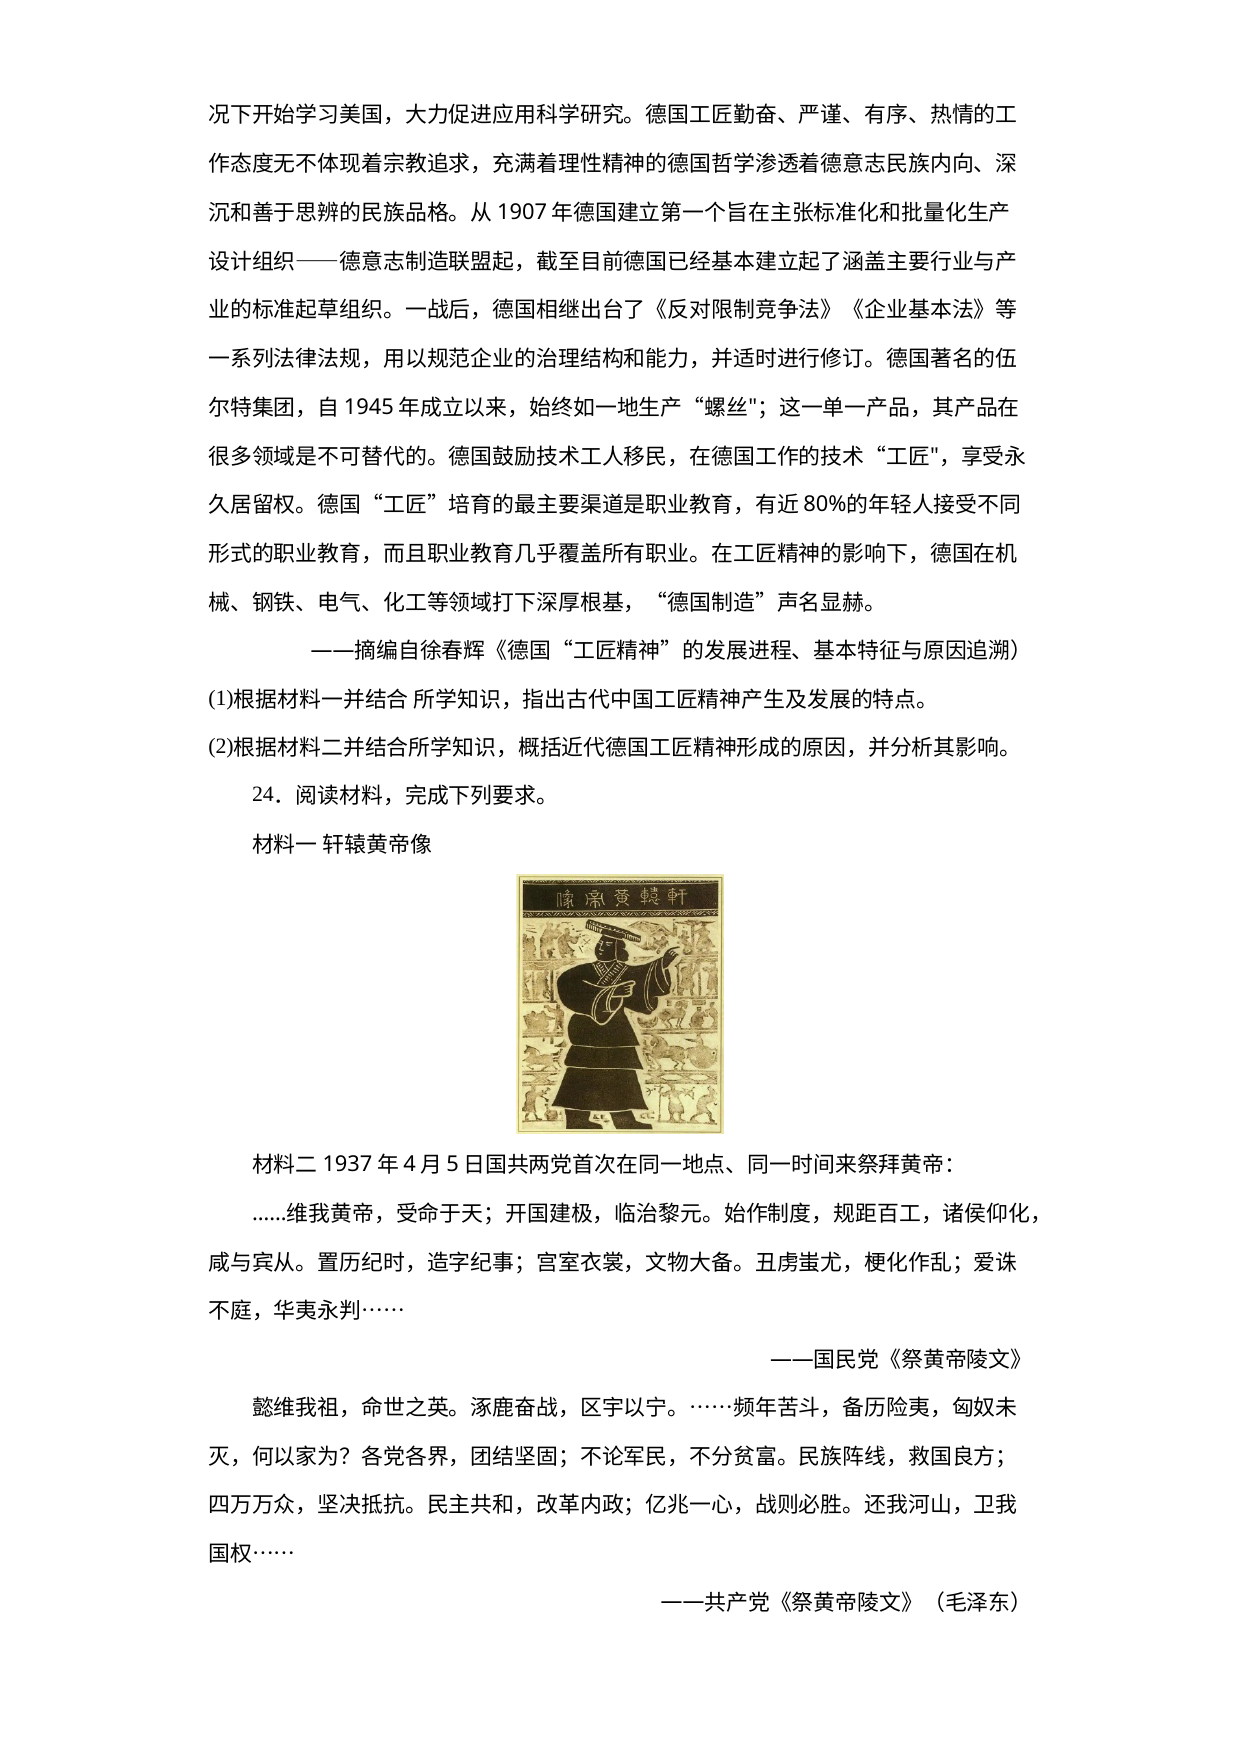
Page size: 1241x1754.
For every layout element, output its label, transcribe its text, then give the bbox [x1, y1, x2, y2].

picture [516, 874, 724, 1134]
text ——国民党《祭黄帝陵文》 [208, 1341, 1032, 1374]
text ——共产党《祭黄帝陵文》（毛泽东） [208, 1584, 1032, 1617]
text ——摘编自徐春辉《德国“工匠精神”的发展进程、基本特征与原因追溯） [208, 633, 1032, 665]
text (1)根据材料一并结合 所学知识，指出古代中国工匠精神产生及发展的特点。 [208, 681, 1032, 714]
text 材料二 1937年4月5日国共两党首次在同一地点、同一时间来祭拜黄帝： [208, 1147, 1032, 1179]
text 材料一 轩辕黄帝像 [208, 826, 1032, 859]
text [208, 97, 1032, 617]
text 24．阅读材料，完成下列要求。 [208, 778, 1032, 810]
text (2)根据材料二并结合所学知识，概括近代德国工匠精神形成的原因，并分析其影响。 [208, 729, 1032, 762]
text ……维我黄帝，受命于天；开国建极，临治黎元。始作制度，规距百工，诸侯仰化，咸与宾从。置历纪时，造字纪事；宫室衣裳，文物大备。丑虏蚩尤，梗化作乱；爱诛不庭，华夷永判…… [208, 1195, 1032, 1325]
text 懿维我祖，命世之英。涿鹿奋战，区宇以宁。……频年苦斗，备历险夷，匈奴未灭，何以家为？各党各界，团结坚固；不论军民，不分贫富。民族阵线，救国良方；四万万众，坚决抵抗。民主共和，改革内政；亿兆一心，战则必胜。还我河山，卫我国权…… [208, 1389, 1032, 1568]
